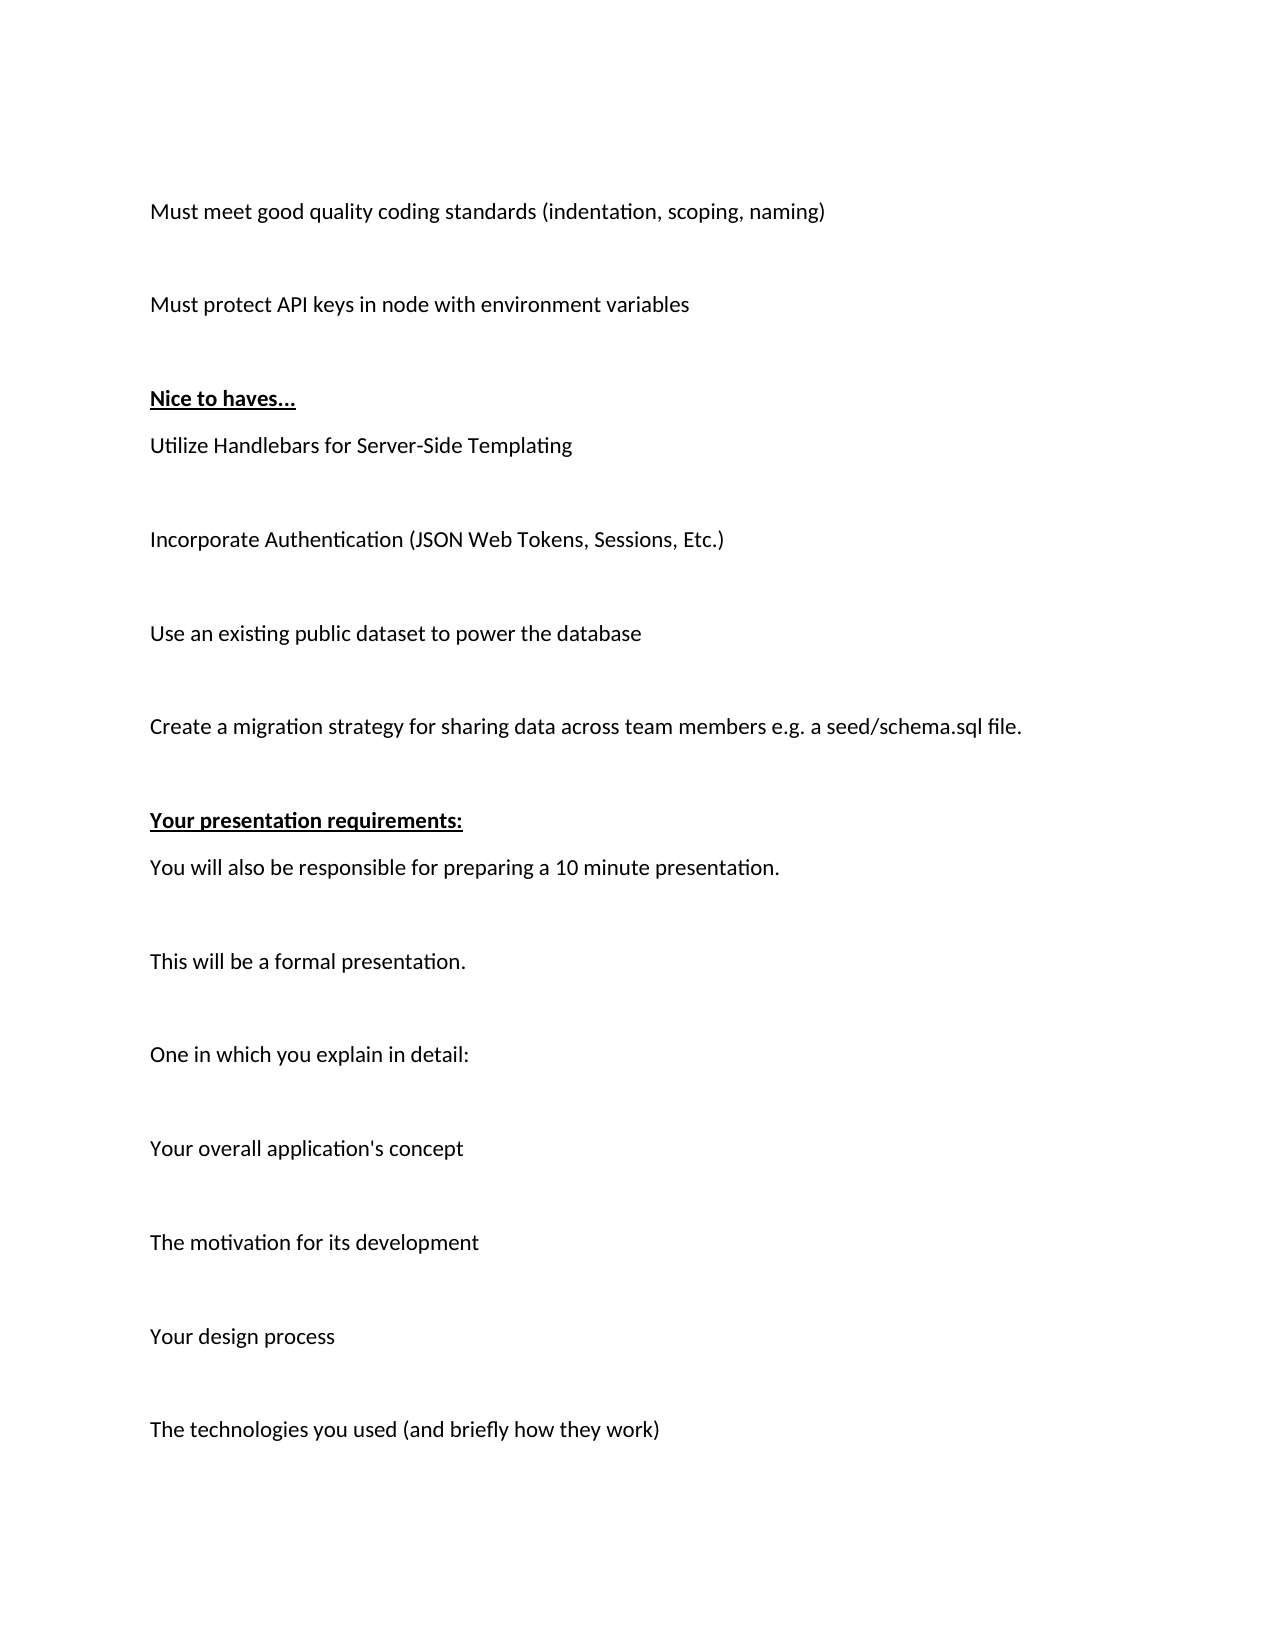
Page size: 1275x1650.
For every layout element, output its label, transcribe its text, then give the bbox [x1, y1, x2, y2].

text The technologies you used (and briefly how they work) [150, 1416, 1125, 1444]
text Must meet good quality coding standards (indentation, scoping, naming) [150, 197, 1125, 225]
text Nice to haves... [150, 384, 1125, 412]
text This will be a formal presentation. [150, 947, 1125, 975]
text Utilize Handlebars for Server-Side Templating [150, 431, 1125, 459]
text Your presentation requirements: [150, 806, 1125, 834]
text Must protect API keys in node with environment variables [150, 291, 1125, 319]
text Your overall application's concept [150, 1134, 1125, 1162]
text The motivation for its development [150, 1228, 1125, 1256]
text Create a migration strategy for sharing data across team members e.g. a seed/schema.sql file. [150, 712, 1125, 741]
text Use an existing public dataset to power the database [150, 619, 1125, 647]
text Incorporate Authentication (JSON Web Tokens, Sessions, Etc.) [150, 525, 1125, 553]
text One in which you explain in detail: [150, 1041, 1125, 1069]
text Your design process [150, 1322, 1125, 1350]
text You will also be responsible for preparing a 10 minute presentation. [150, 853, 1125, 881]
